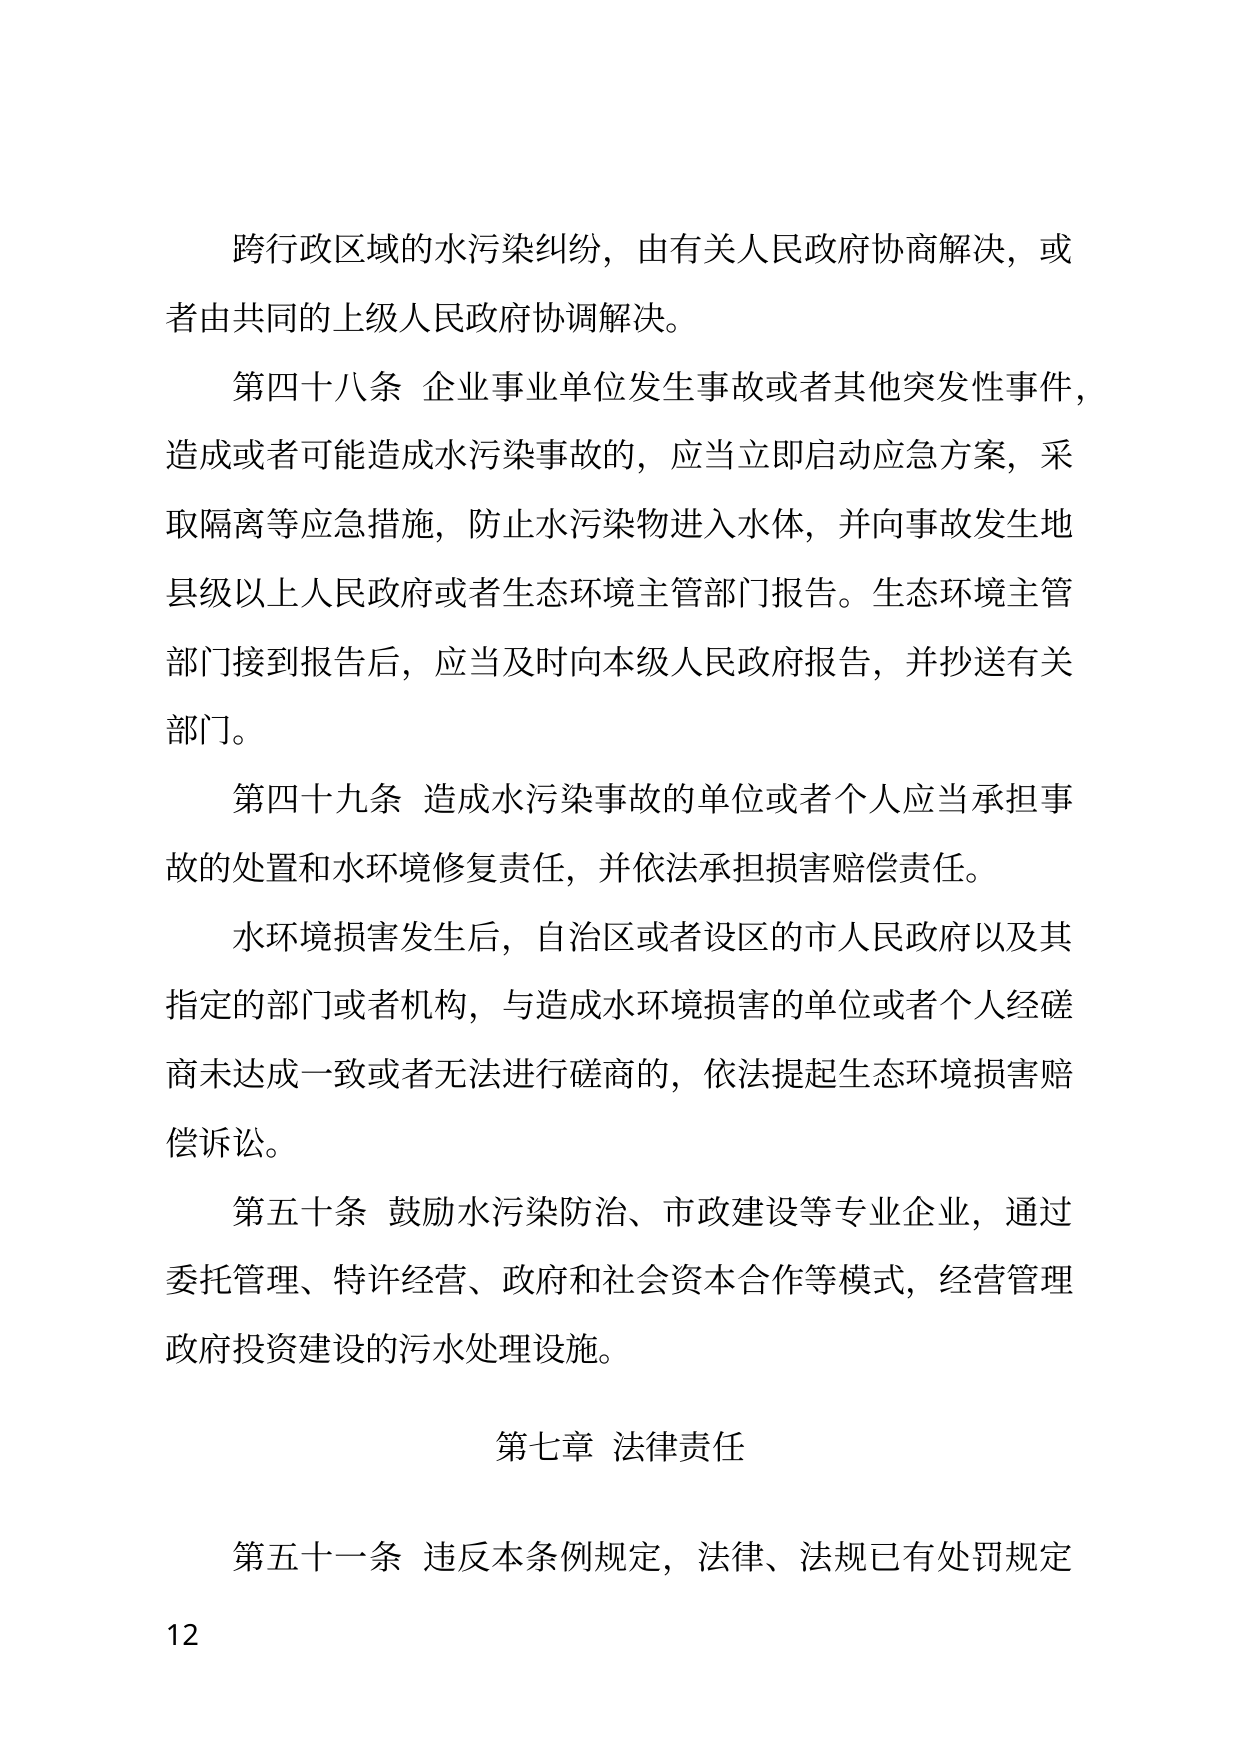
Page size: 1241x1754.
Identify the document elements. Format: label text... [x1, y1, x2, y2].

text 第七章 法律责任 [165, 1421, 1075, 1469]
text 跨行政区域的水污染纠纷，由有关人民政府协商解决，或者由共同的上级人民政府协调解决。 [165, 207, 1075, 344]
text 水环境损害发生后，自治区或者设区的市人民政府以及其指定的部门或者机构，与造成水环境损害的单位或者个人经磋商未达成一致或者无法进行磋商的，依法提起生态环境损害赔偿诉讼。 [165, 894, 1075, 1169]
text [165, 1514, 1075, 1583]
text 第四十九条 造成水污染事故的单位或者个人应当承担事故的处置和水环境修复责任，并依法承担损害赔偿责任。 [165, 757, 1075, 894]
text 第五十条 鼓励水污染防治、市政建设等专业企业，通过委托管理、特许经营、政府和社会资本合作等模式，经营管理政府投资建设的污水处理设施。 [165, 1169, 1075, 1375]
text 第四十八条 企业事业单位发生事故或者其他突发性事件，造成或者可能造成水污染事故的，应当立即启动应急方案，采取隔离等应急措施，防止水污染物进入水体，并向事故发生地县级以上人民政府或者生态环境主管部门报告。生态环境主管部门接到报告后，应当及时向本级人民政府报告，并抄送有关部门。 [165, 344, 1075, 757]
